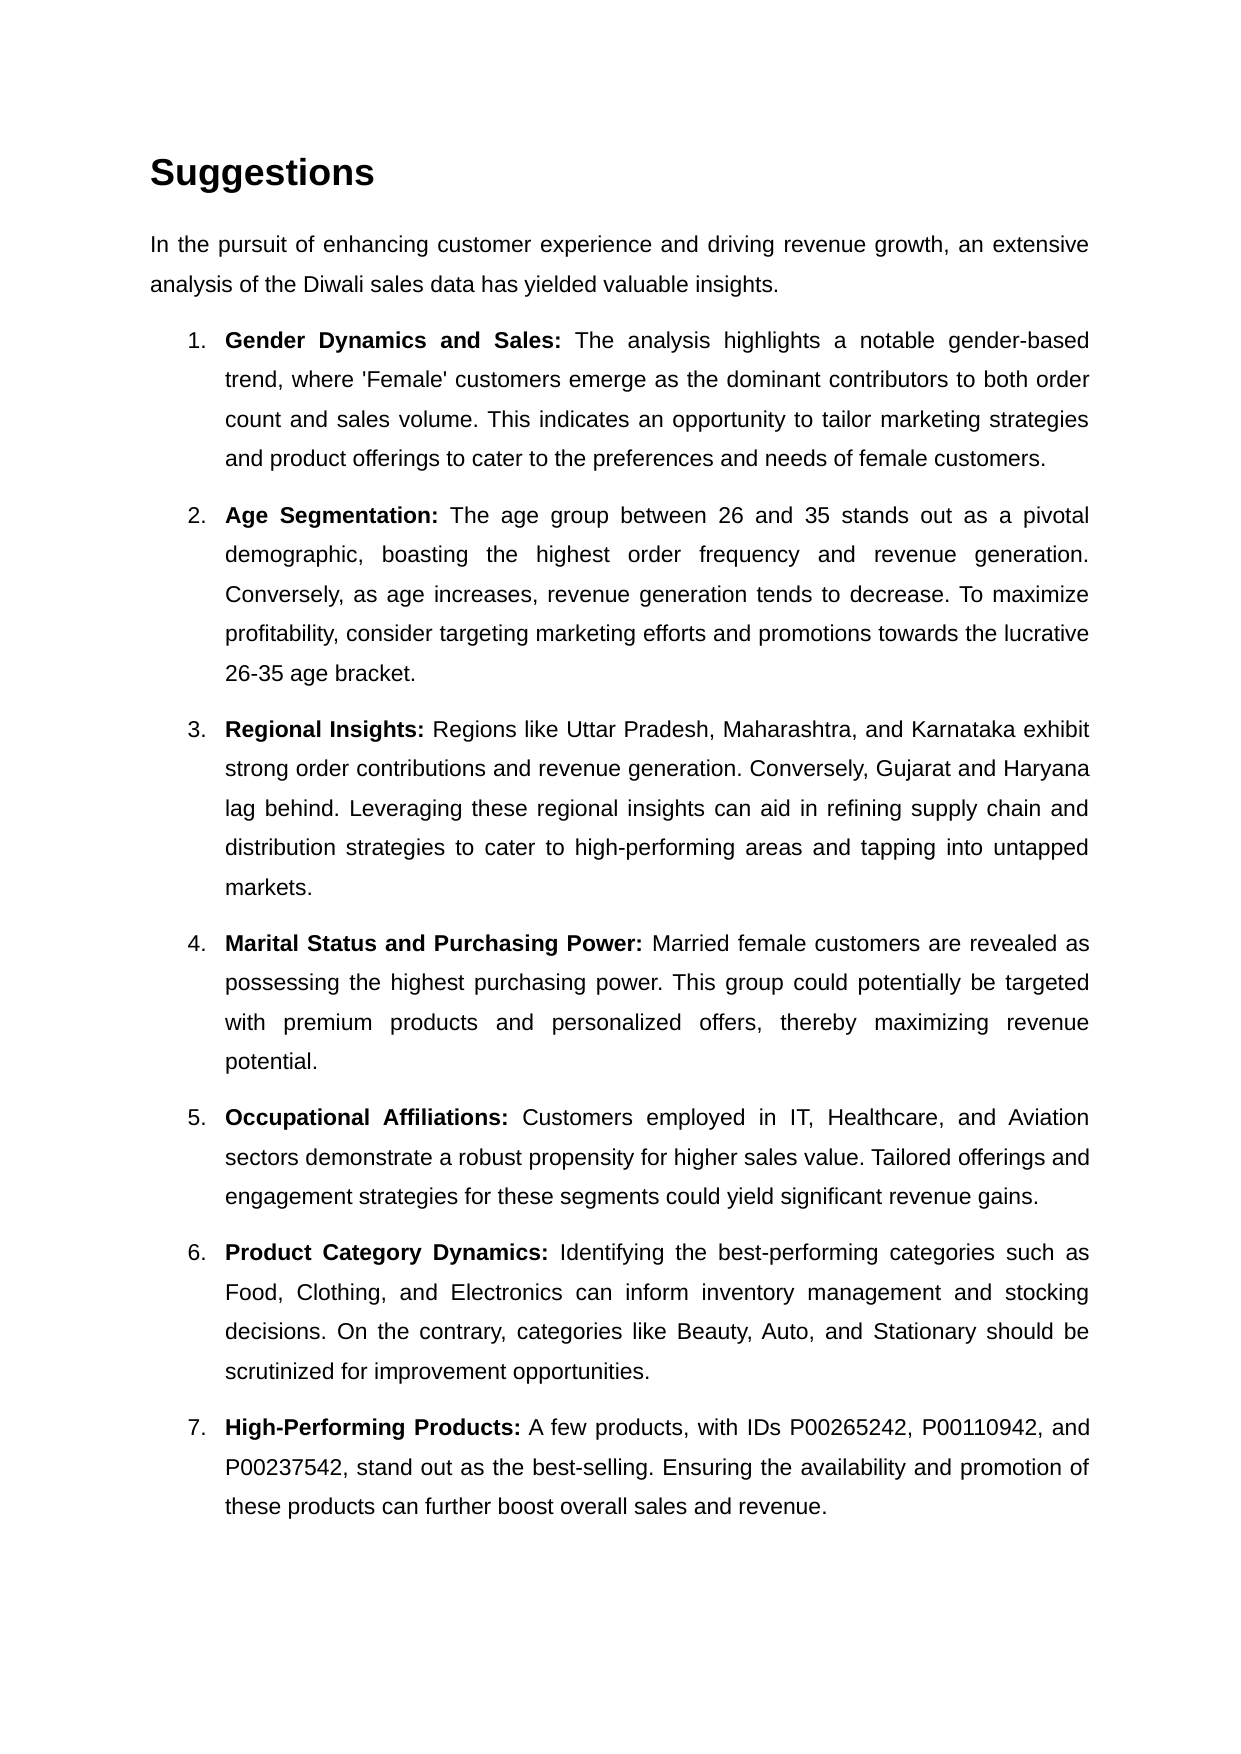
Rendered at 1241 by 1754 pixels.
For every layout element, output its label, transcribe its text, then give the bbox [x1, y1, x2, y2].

list Gender Dynamics and Sales: The analysis highlights a notable gender-based trend, where 'Female' customers emerge as the dominant contributors to both order count and sales volume. This indicates an opportunity to tailor marketing strategies and product offerings to cater to the preferences and needs of female customers. [187, 327, 1090, 472]
list Age Segmentation: The age group between 26 and 35 stands out as a pivotal demographic, boasting the highest order frequency and revenue generation. Conversely, as age increases, revenue generation tends to decrease. To maximize profitability, consider targeting marketing efforts and promotions towards the lucrative 26-35 age bracket. [187, 502, 1090, 686]
text Suggestions [150, 150, 1090, 193]
list Marital Status and Purchasing Power: Married female customers are revealed as possessing the highest purchasing power. This group could potentially be targeted with premium products and personalized offers, thereby maximizing revenue potential. [187, 930, 1090, 1074]
list Occupational Affiliations: Customers employed in IT, Healthcare, and Aviation sectors demonstrate a robust propensity for higher sales value. Tailored offerings and engagement strategies for these segments could yield significant revenue gains. [187, 1104, 1090, 1209]
text In the pursuit of enhancing customer experience and driving revenue growth, an extensive analysis of the Diwali sales data has yielded valuable insights. [150, 231, 1090, 297]
list High-Performing Products: A few products, with IDs P00265242, P00110942, and P00237542, stand out as the best-selling. Ensuring the availability and promotion of these products can further boost overall sales and revenue. [187, 1414, 1090, 1519]
list Regional Insights: Regions like Uttar Pradesh, Maharashtra, and Karnataka exhibit strong order contributions and revenue generation. Conversely, Gujarat and Haryana lag behind. Leveraging these regional insights can aid in refining supply chain and distribution strategies to cater to high-performing areas and tapping into untapped markets. [187, 716, 1090, 900]
list Product Category Dynamics: Identifying the best-performing categories such as Food, Clothing, and Electronics can inform inventory management and stocking decisions. On the contrary, categories like Beauty, Auto, and Stationary should be scrutinized for improvement opportunities. [187, 1239, 1090, 1384]
